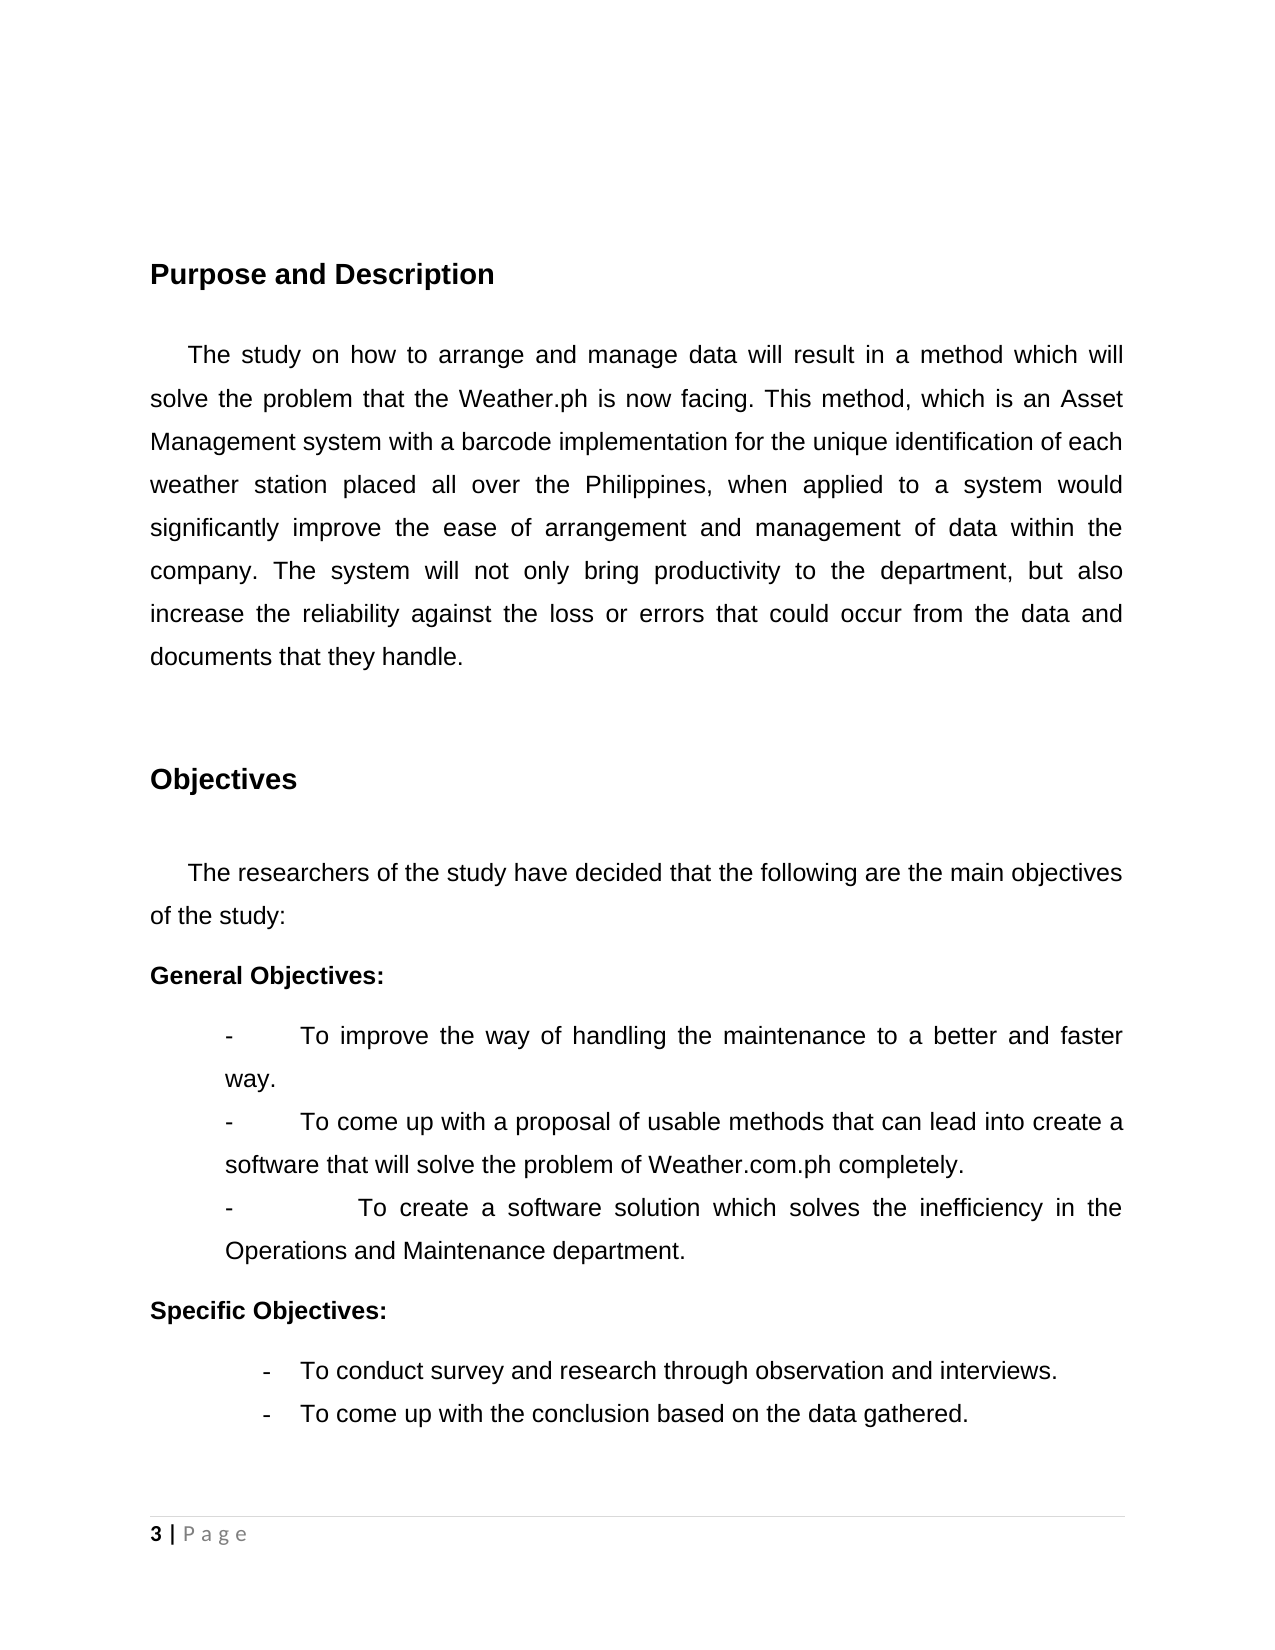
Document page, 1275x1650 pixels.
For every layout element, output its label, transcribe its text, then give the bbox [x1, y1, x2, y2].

subtitle Objectives [150, 762, 1125, 796]
list To come up with the conclusion based on the data gathered. [262, 1399, 1125, 1428]
text General Objectives: [150, 961, 1125, 989]
list To conduct survey and research through observation and interviews. [262, 1356, 1125, 1385]
list - To create a software solution which solves the inefficiency in the Operations and Maintenance department. [225, 1193, 1125, 1265]
subtitle Purpose and Description [150, 257, 1125, 290]
list - To improve the way of handling the maintenance to a better and faster way. [225, 1021, 1125, 1092]
text The researchers of the study have decided that the following are the main objectives of the study: [150, 858, 1125, 930]
text Specific Objectives: [150, 1296, 1125, 1325]
text The study on how to arrange and manage data will result in a method which will solve the problem that the Weather.ph is now facing. This method, which is an Asset Management system with a barcode implementation for the unique identification of each weather station placed all over the Philippines, when applied to a system would significantly improve the ease of arrangement and management of data within the company. The system will not only bring productivity to the department, but also increase the reliability against the loss or errors that could occur from the data and documents that they handle. [150, 341, 1125, 671]
list - To come up with a proposal of usable methods that can lead into create a software that will solve the problem of Weather.com.ph completely. [225, 1107, 1125, 1179]
